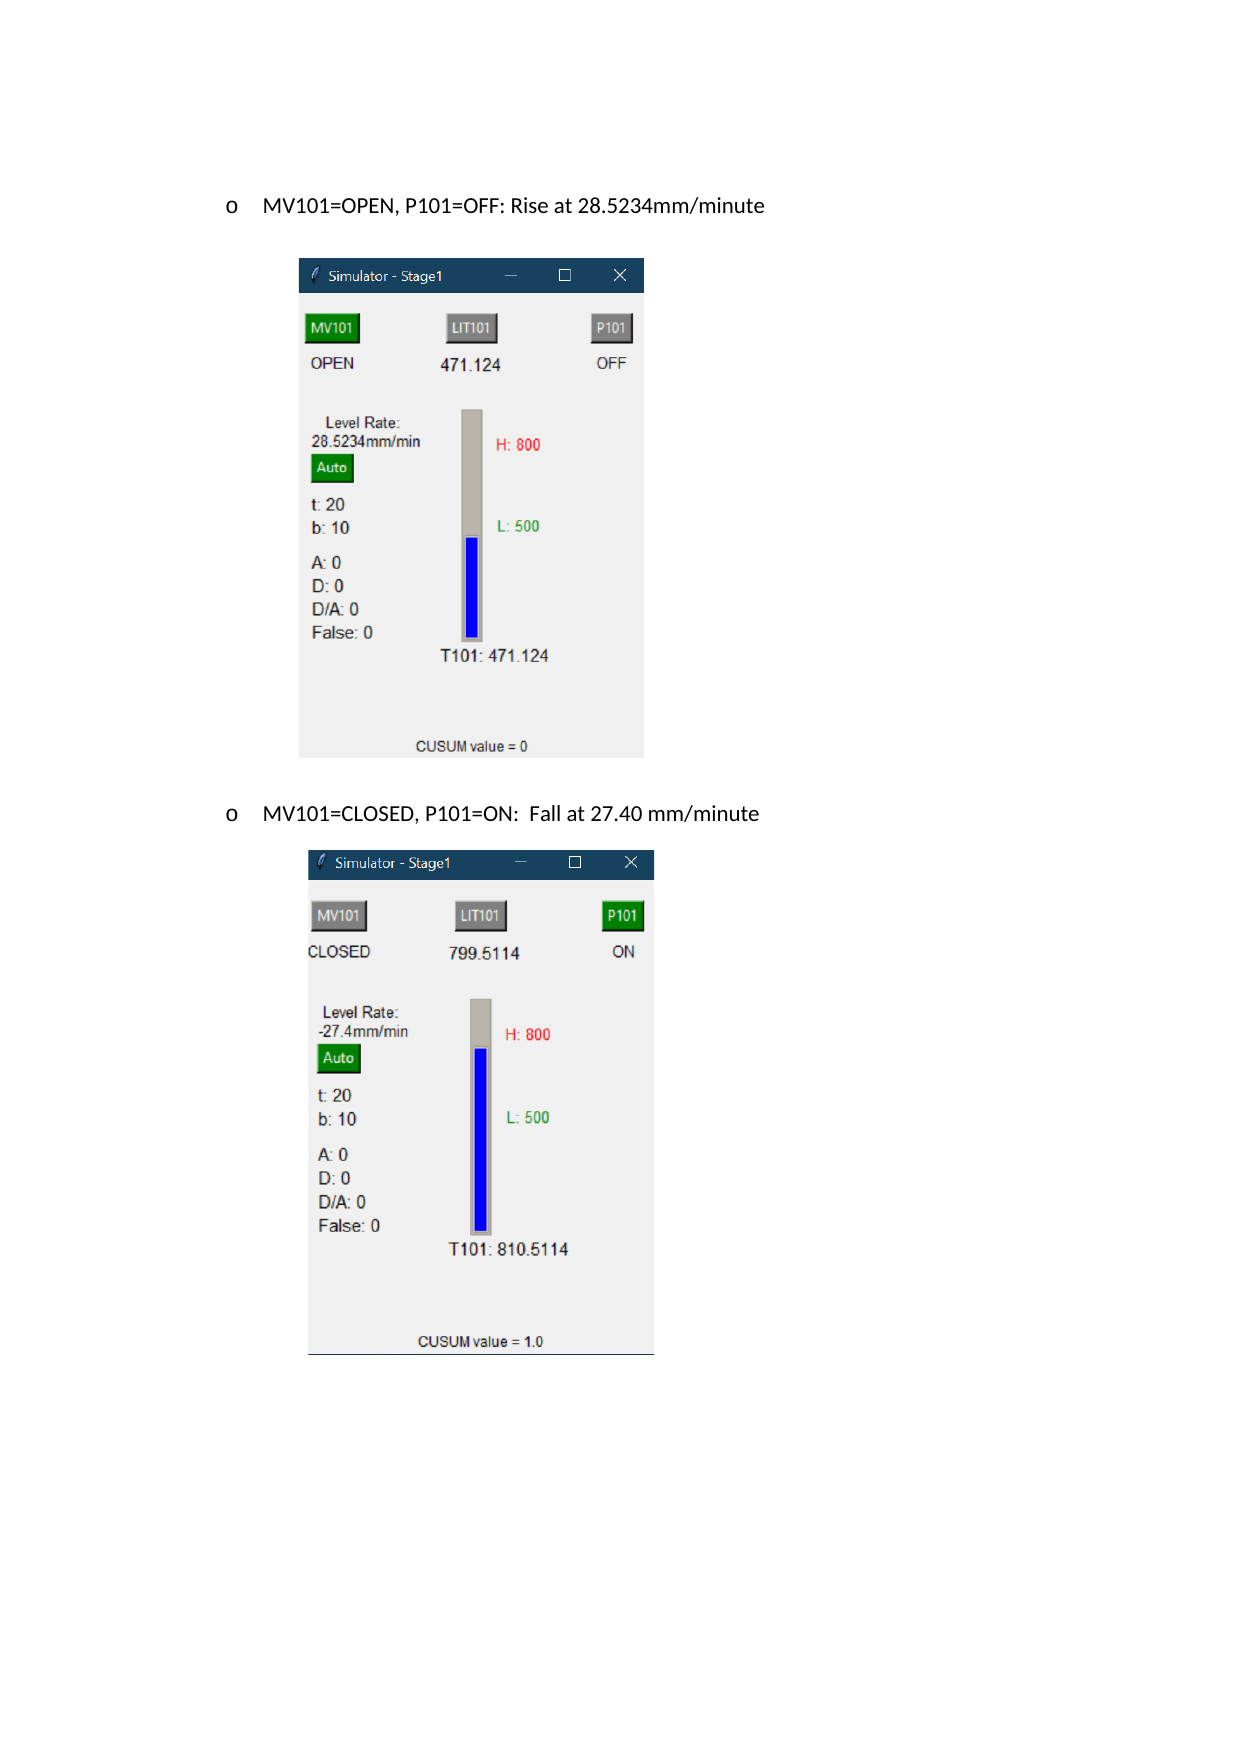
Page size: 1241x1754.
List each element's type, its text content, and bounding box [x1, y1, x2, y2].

list MV101=CLOSED, P101=ON: Fall at 27.40 mm/minute [225, 793, 1090, 829]
picture [308, 850, 655, 1355]
list MV101=OPEN, P101=OFF: Rise at 28.5234mm/minute [225, 185, 1090, 221]
picture [298, 258, 644, 758]
